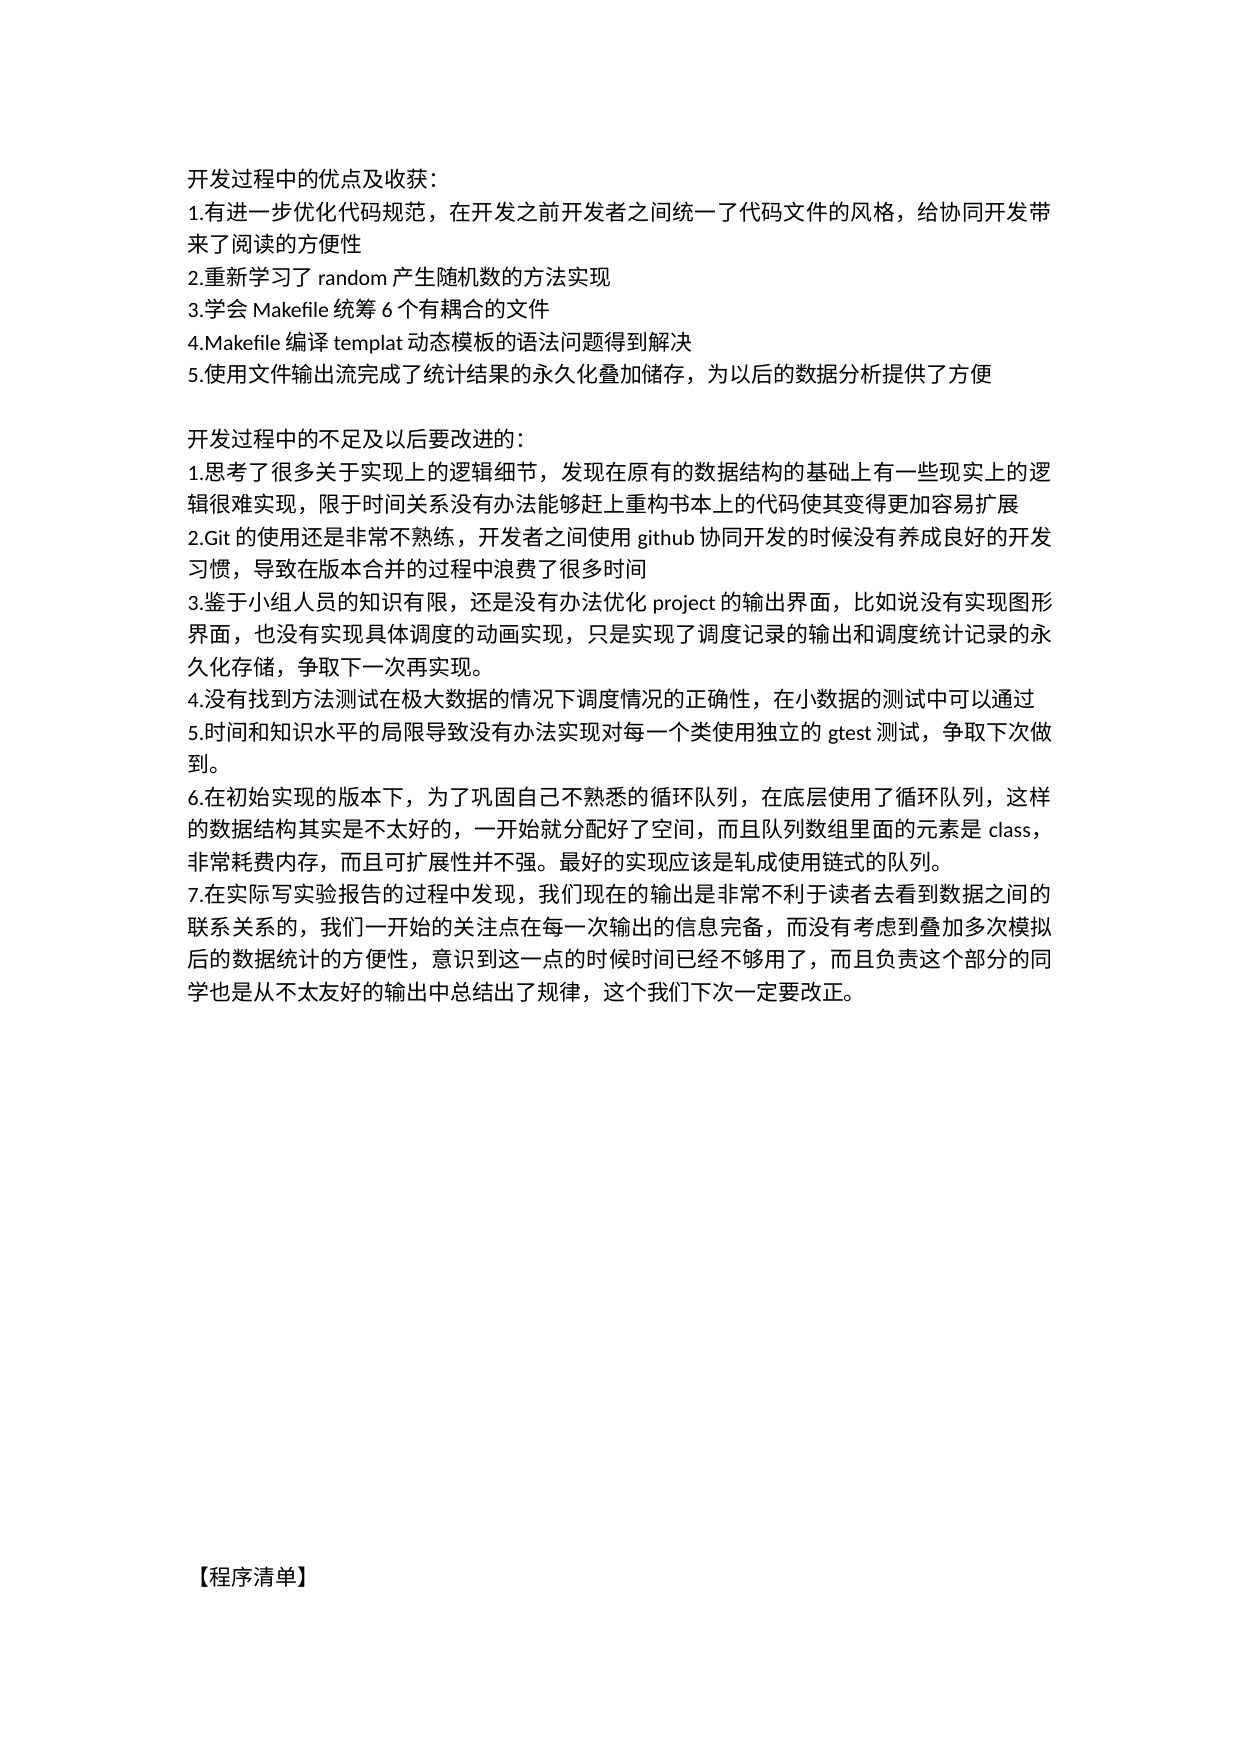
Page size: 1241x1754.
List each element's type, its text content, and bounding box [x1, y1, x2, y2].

list 时间和知识水平的局限导致没有办法实现对每一个类使用独立的gtest测试，争取下次做到。 [187, 714, 1053, 779]
list 鉴于小组人员的知识有限，还是没有办法优化project的输出界面，比如说没有实现图形界面，也没有实现具体调度的动画实现，只是实现了调度记录的输出和调度统计记录的永久化存储，争取下一次再实现。 [187, 584, 1053, 682]
list Makefile编译templat动态模板的语法问题得到解决 [187, 324, 1053, 357]
list 有进一步优化代码规范，在开发之前开发者之间统一了代码文件的风格，给协同开发带来了阅读的方便性 [187, 194, 1053, 259]
list Git的使用还是非常不熟练，开发者之间使用github协同开发的时候没有养成良好的开发习惯，导致在版本合并的过程中浪费了很多时间 [187, 519, 1053, 584]
list 重新学习了random产生随机数的方法实现 [187, 259, 1053, 292]
list 开发过程中的不足及以后要改进的： [187, 422, 1053, 454]
list 没有找到方法测试在极大数据的情况下调度情况的正确性，在小数据的测试中可以通过 [187, 682, 1053, 714]
list 思考了很多关于实现上的逻辑细节，发现在原有的数据结构的基础上有一些现实上的逻辑很难实现，限于时间关系没有办法能够赶上重构书本上的代码使其变得更加容易扩展 [187, 454, 1053, 519]
text 【程序清单】 [187, 1559, 1053, 1592]
text 开发过程中的优点及收获： [187, 162, 1053, 194]
list 使用文件输出流完成了统计结果的永久化叠加储存，为以后的数据分析提供了方便 [187, 357, 1053, 389]
list 在初始实现的版本下，为了巩固自己不熟悉的循环队列，在底层使用了循环队列，这样的数据结构其实是不太好的，一开始就分配好了空间，而且队列数组里面的元素是class，非常耗费内存，而且可扩展性并不强。最好的实现应该是轧成使用链式的队列。 [187, 779, 1053, 877]
list 学会Makefile统筹6个有耦合的文件 [187, 292, 1053, 324]
list 在实际写实验报告的过程中发现，我们现在的输出是非常不利于读者去看到数据之间的联系关系的，我们一开始的关注点在每一次输出的信息完备，而没有考虑到叠加多次模拟后的数据统计的方便性，意识到这一点的时候时间已经不够用了，而且负责这个部分的同学也是从不太友好的输出中总结出了规律，这个我们下次一定要改正。 [187, 877, 1053, 1007]
